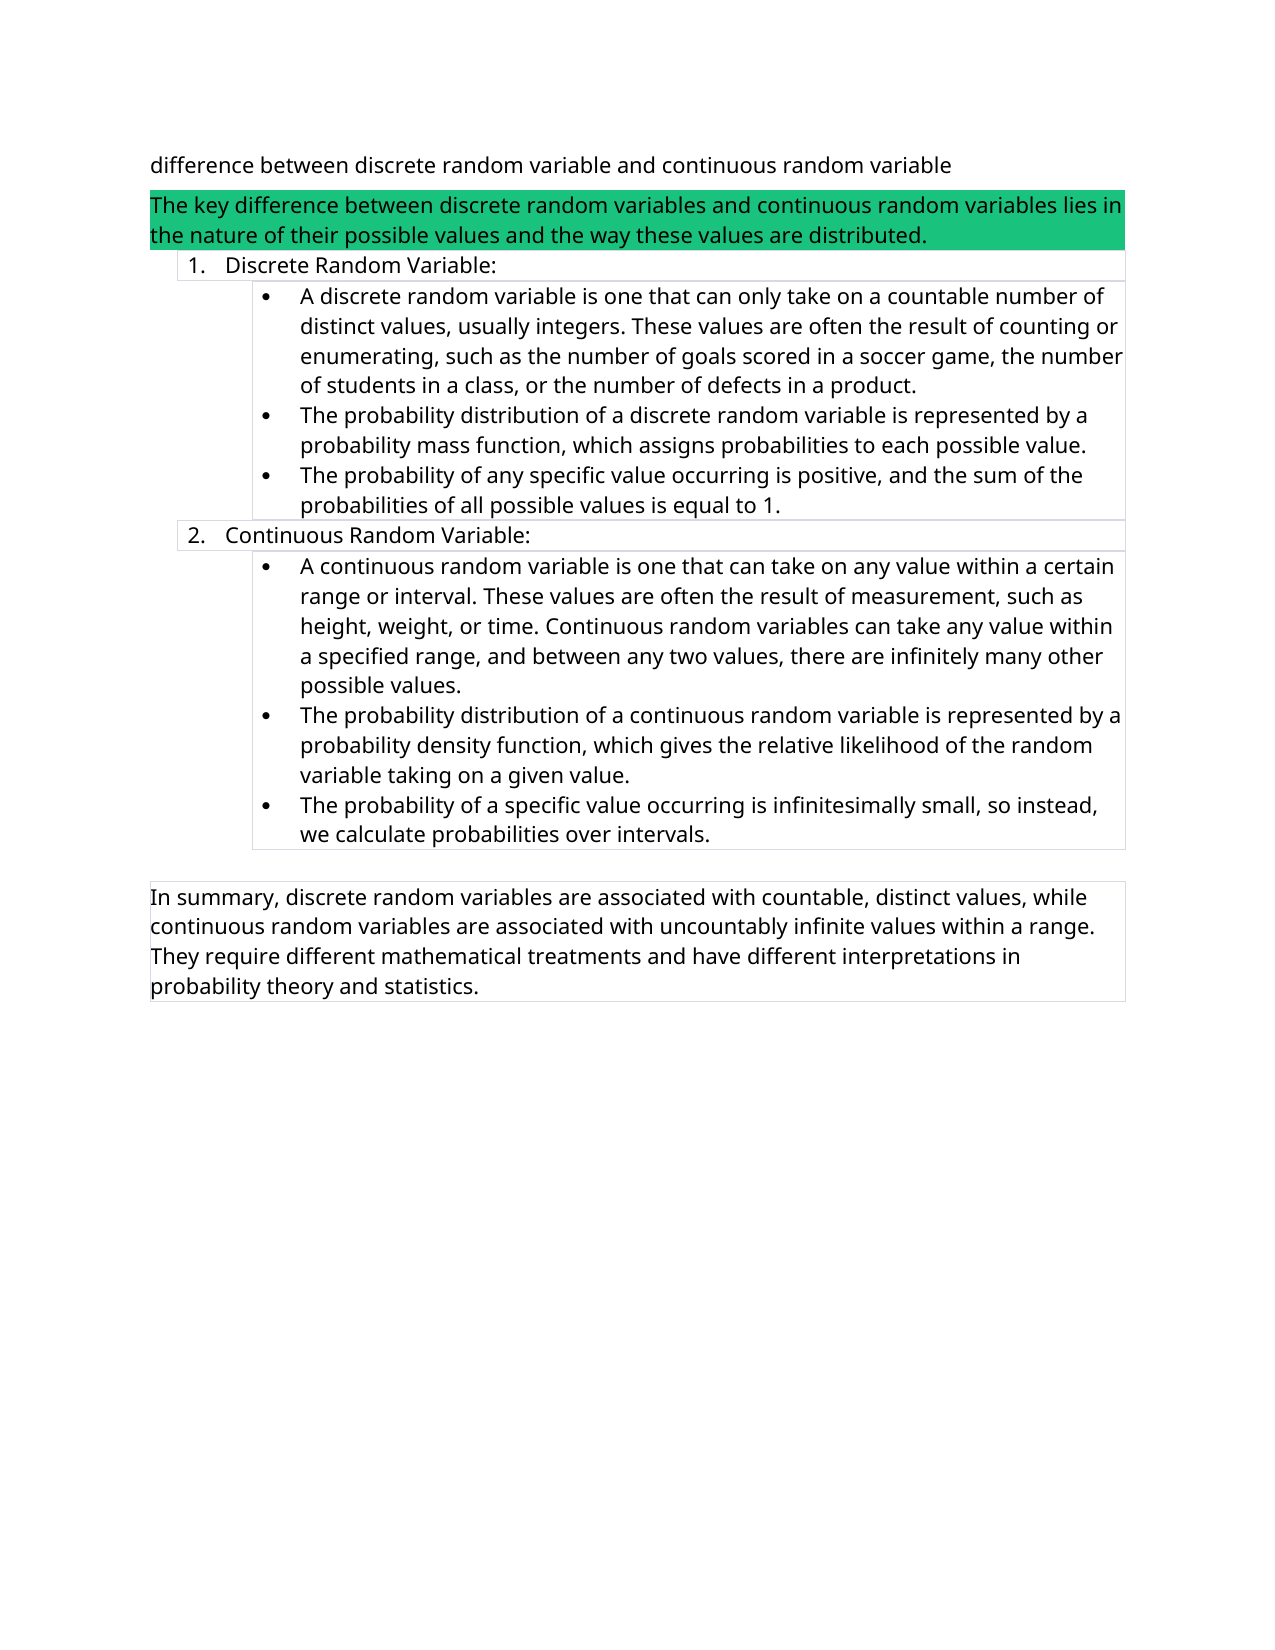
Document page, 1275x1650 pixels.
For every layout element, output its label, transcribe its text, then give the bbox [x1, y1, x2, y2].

list The probability of a specific value occurring is infinitesimally small, so instead, we calculate probabilities over intervals. [253, 789, 1125, 849]
list The probability distribution of a discrete random variable is represented by a probability mass function, which assigns probabilities to each possible value. [253, 400, 1125, 459]
list Continuous Random Variable: [178, 521, 1125, 550]
list Discrete Random Variable: [178, 251, 1125, 280]
list A continuous random variable is one that can take on any value within a certain range or interval. These values are often the result of measurement, such as height, weight, or time. Continuous random variables can take any value within a specified range, and between any two values, there are infinitely many other possible values. [253, 552, 1125, 700]
text difference between discrete random variable and continuous random variable [150, 150, 1125, 180]
list The probability distribution of a continuous random variable is represented by a probability density function, which gives the relative likelihood of the random variable taking on a given value. [253, 700, 1125, 789]
list A discrete random variable is one that can only take on a countable number of distinct values, usually integers. These values are often the result of counting or enumerating, such as the number of goals scored in a soccer game, the number of students in a class, or the number of defects in a product. [253, 282, 1125, 400]
text The key difference between discrete random variables and continuous random variables lies in the nature of their possible values and the way these values are distributed. [150, 190, 1125, 250]
text In summary, discrete random variables are associated with countable, distinct values, while continuous random variables are associated with uncountably infinite values within a range. They require different mathematical treatments and have different interpretations in probability theory and statistics. [151, 882, 1125, 1001]
list The probability of any specific value occurring is positive, and the sum of the probabilities of all possible values is equal to 1. [253, 459, 1125, 519]
